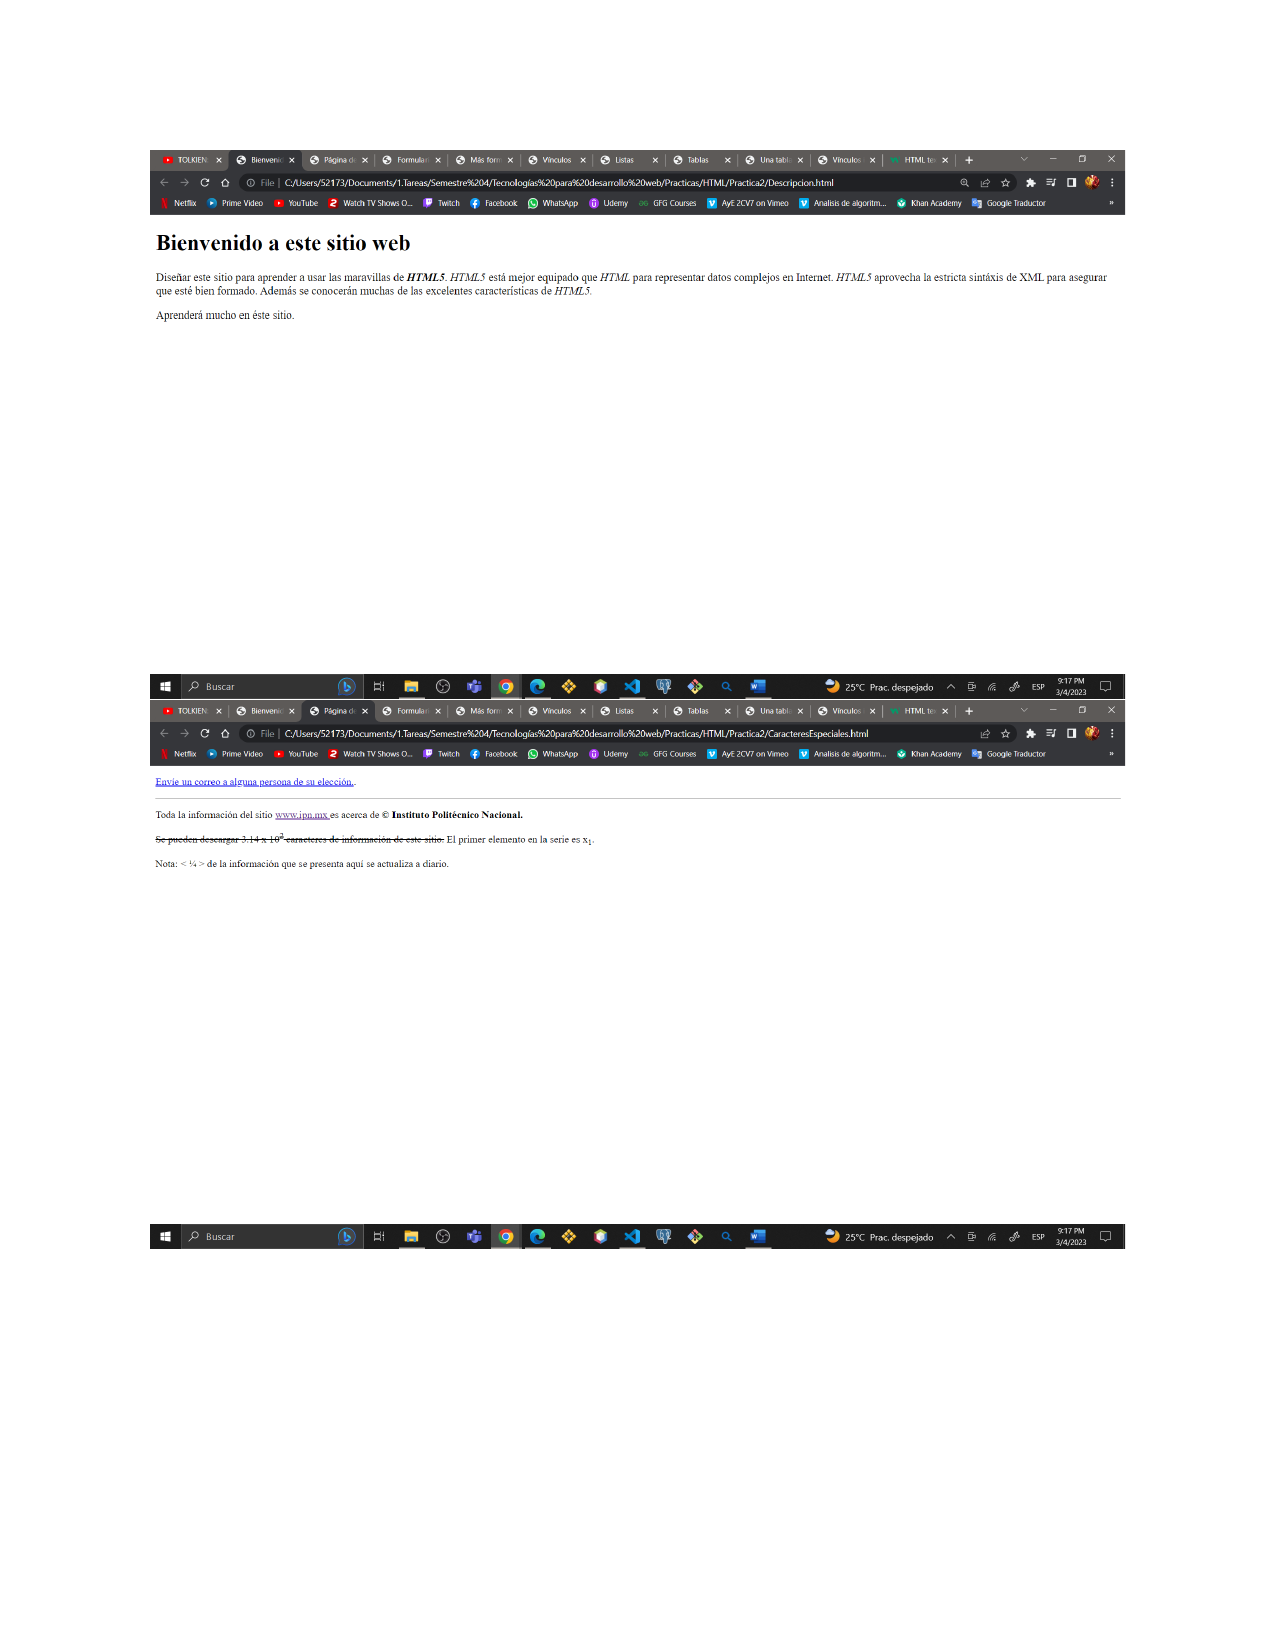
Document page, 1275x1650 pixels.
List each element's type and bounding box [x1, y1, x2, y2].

picture [150, 150, 1125, 699]
picture [150, 700, 1125, 1249]
